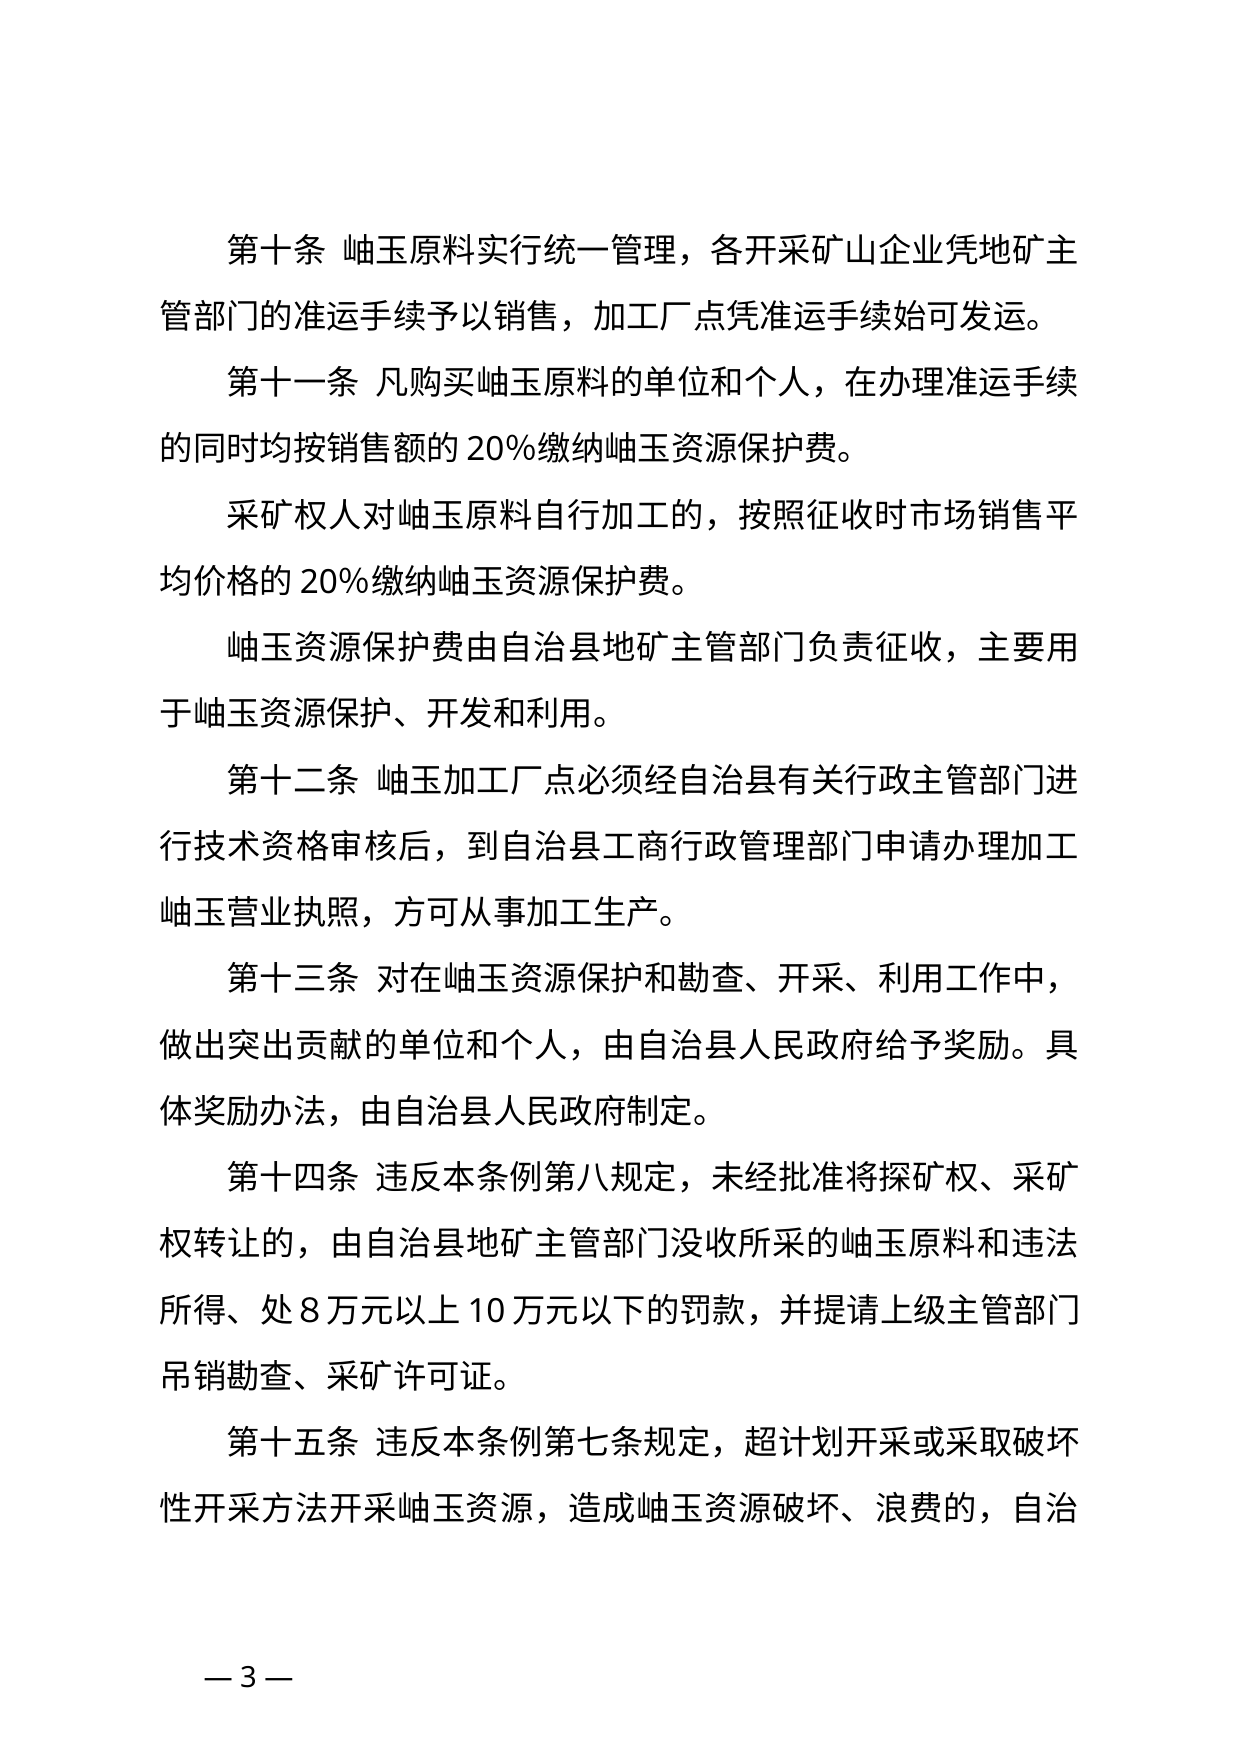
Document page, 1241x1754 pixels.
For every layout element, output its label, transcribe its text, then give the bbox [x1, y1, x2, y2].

text 第十三条 对在岫玉资源保护和勘查、开采、利用工作中，做出突出贡献的单位和个人，由自治县人民政府给予奖励。具体奖励办法，由自治县人民政府制定。 [159, 943, 1081, 1142]
text 第十四条 违反本条例第八规定，未经批准将探矿权、采矿权转让的，由自治县地矿主管部门没收所采的岫玉原料和违法所得、处８万元以上10万元以下的罚款，并提请上级主管部门吊销勘查、采矿许可证。 [159, 1142, 1081, 1407]
text 第十二条 岫玉加工厂点必须经自治县有关行政主管部门进行技术资格审核后，到自治县工商行政管理部门申请办理加工岫玉营业执照，方可从事加工生产。 [159, 744, 1081, 943]
text 第十条 岫玉原料实行统一管理，各开采矿山企业凭地矿主管部门的准运手续予以销售，加工厂点凭准运手续始可发运。 [159, 214, 1081, 347]
text 采矿权人对岫玉原料自行加工的，按照征收时市场销售平均价格的20％缴纳岫玉资源保护费。 [159, 479, 1081, 612]
text 第十一条 凡购买岫玉原料的单位和个人，在办理准运手续的同时均按销售额的20％缴纳岫玉资源保护费。 [159, 347, 1081, 479]
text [159, 1407, 1081, 1539]
text 岫玉资源保护费由自治县地矿主管部门负责征收，主要用于岫玉资源保护、开发和利用。 [159, 612, 1081, 744]
